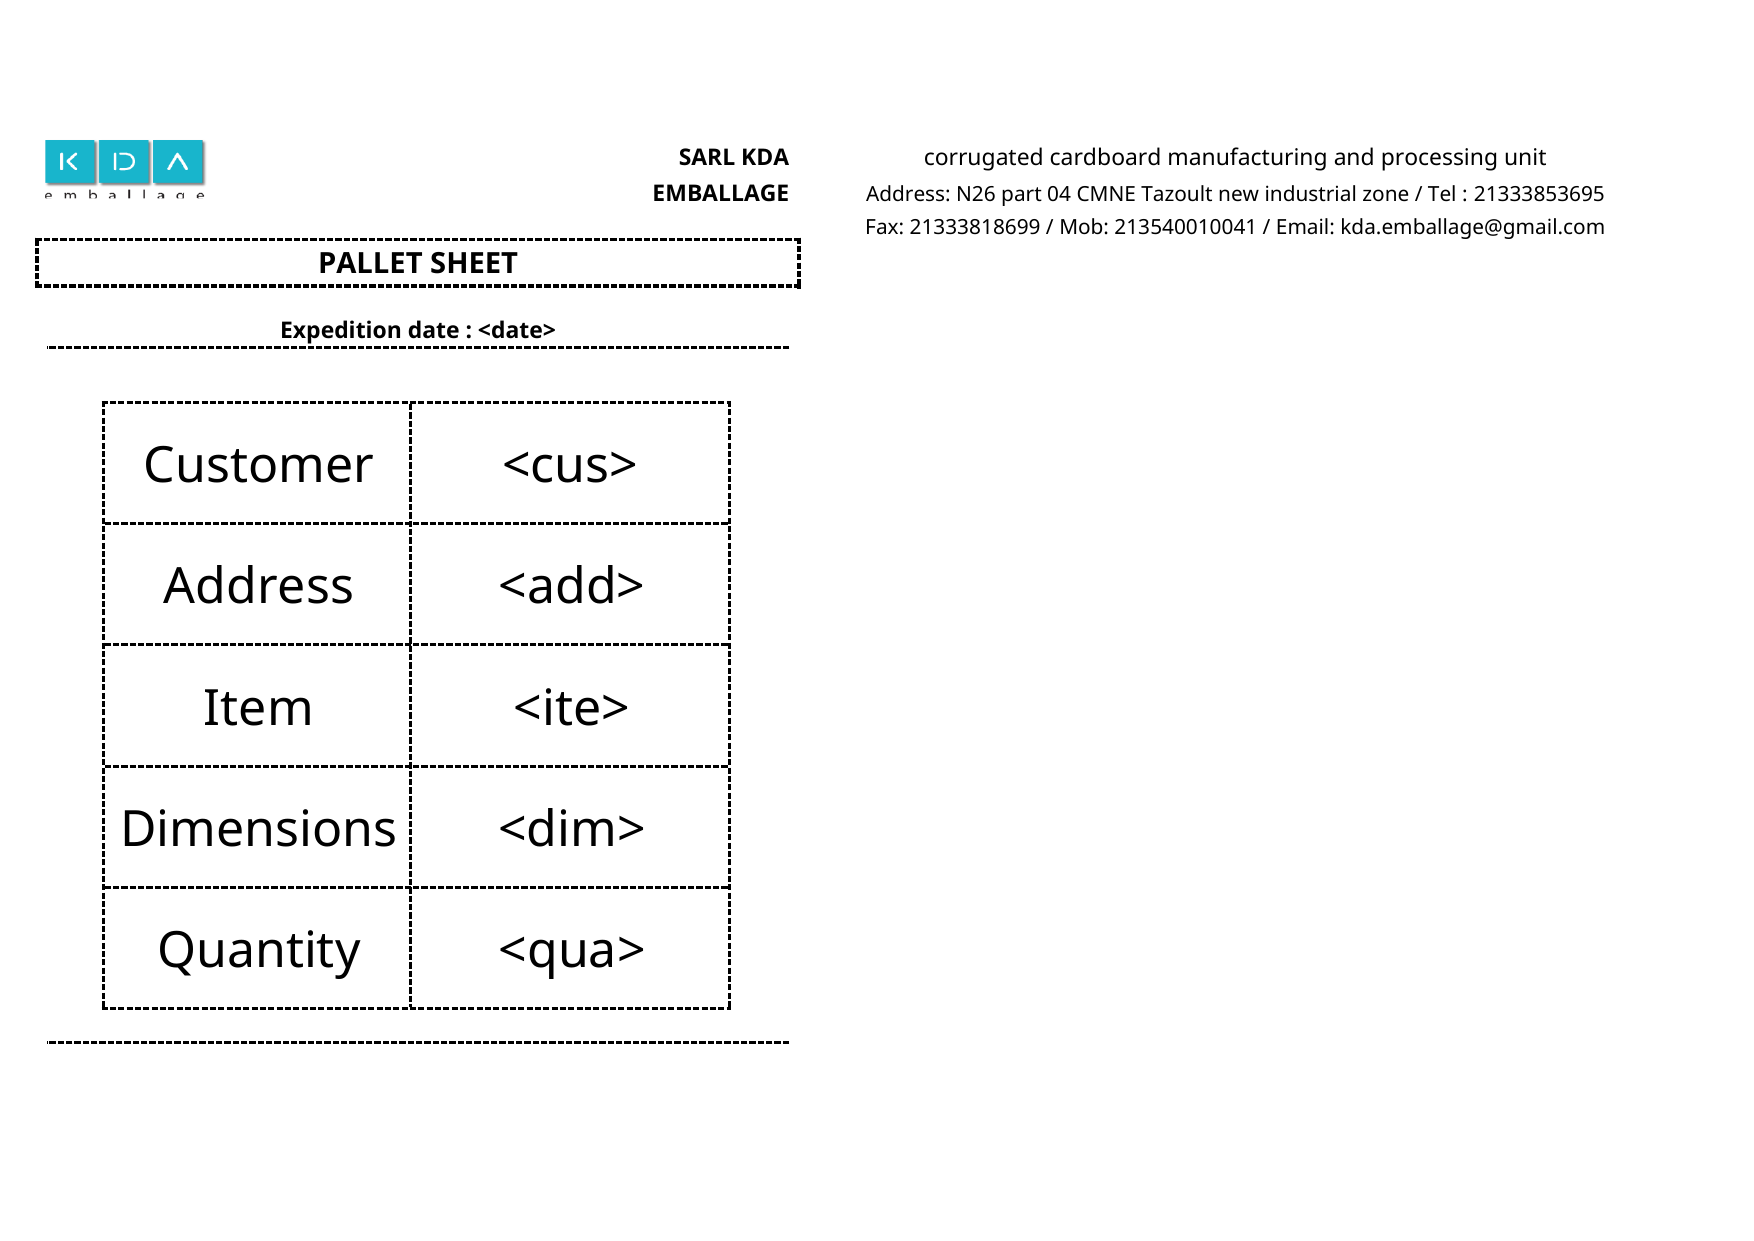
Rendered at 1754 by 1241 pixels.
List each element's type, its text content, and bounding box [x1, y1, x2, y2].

table_header Customer [103, 401, 411, 522]
text Expedition date : <date> [47, 314, 789, 349]
picture [43, 138, 209, 198]
table_cell Address [103, 522, 411, 643]
table_cell Dimensions [103, 765, 411, 886]
text SARL KDA EMBALLAGE [489, 141, 789, 208]
table_cell <dim> [411, 765, 729, 886]
table_cell Quantity [103, 886, 411, 1007]
text PALLET SHEET [35, 237, 801, 288]
table_cell Item [103, 643, 411, 764]
text corrugated cardboard manufacturing and processing unit Address: N26 part 04 CMNE Tazoult new industrial zone / Tel : 21333853695 Fax: 21333818699 / Mob: 213540010041 / Email: kda.emballage@gmail.com [864, 141, 1606, 240]
table_cell <add> [411, 522, 729, 643]
table_cell <ite> [411, 643, 729, 764]
table_cell <qua> [411, 886, 729, 1007]
table_header <cus> [411, 401, 729, 522]
